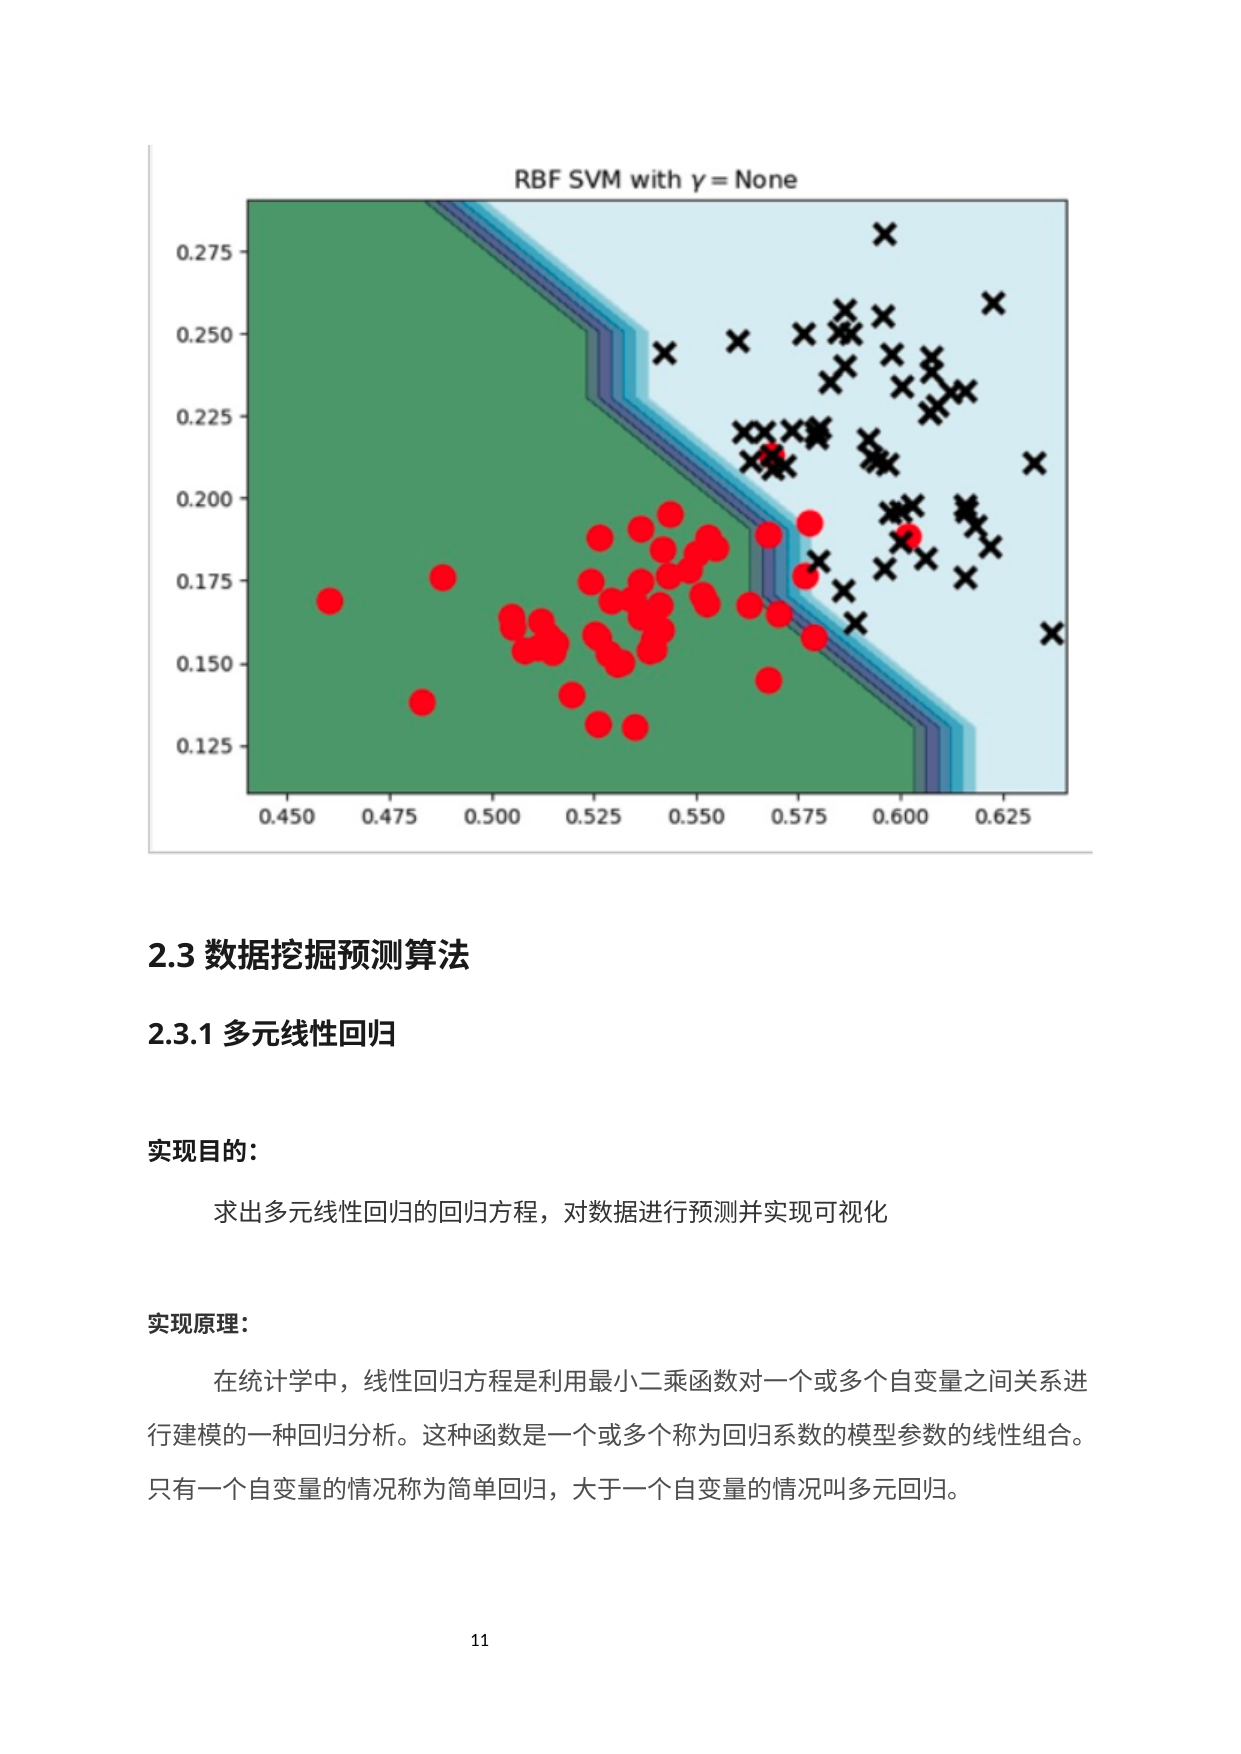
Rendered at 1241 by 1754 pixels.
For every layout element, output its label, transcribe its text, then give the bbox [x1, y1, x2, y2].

picture [147, 145, 1093, 855]
text 在统计学中，线性回归方程是利用最小二乘函数对一个或多个自变量之间关系进行建模的一种回归分析。这种函数是一个或多个称为回归系数的模型参数的线性组合。只有一个自变量的情况称为简单回归，大于一个自变量的情况叫多元回归。 [148, 1452, 1093, 1506]
text 求出多元线性回归的回归方程，对数据进行预测并实现可视化 [148, 1193, 1093, 1229]
text 实现原理： [148, 1305, 1093, 1339]
subtitle 2.3.1 多元线性回归 [148, 1011, 1093, 1053]
text 在统计学中，线性回归方程是利用最小二乘函数对一个或多个自变量之间关系进行建模的一种回归分析。这种函数是一个或多个称为回归系数的模型参数的线性组合。只有一个自变量的情况称为简单回归，大于一个自变量的情况叫多元回归。 [148, 1361, 1093, 1415]
subtitle 实现目的： [148, 1131, 1093, 1167]
subtitle 2.3 数据挖掘预测算法 [148, 928, 1093, 977]
